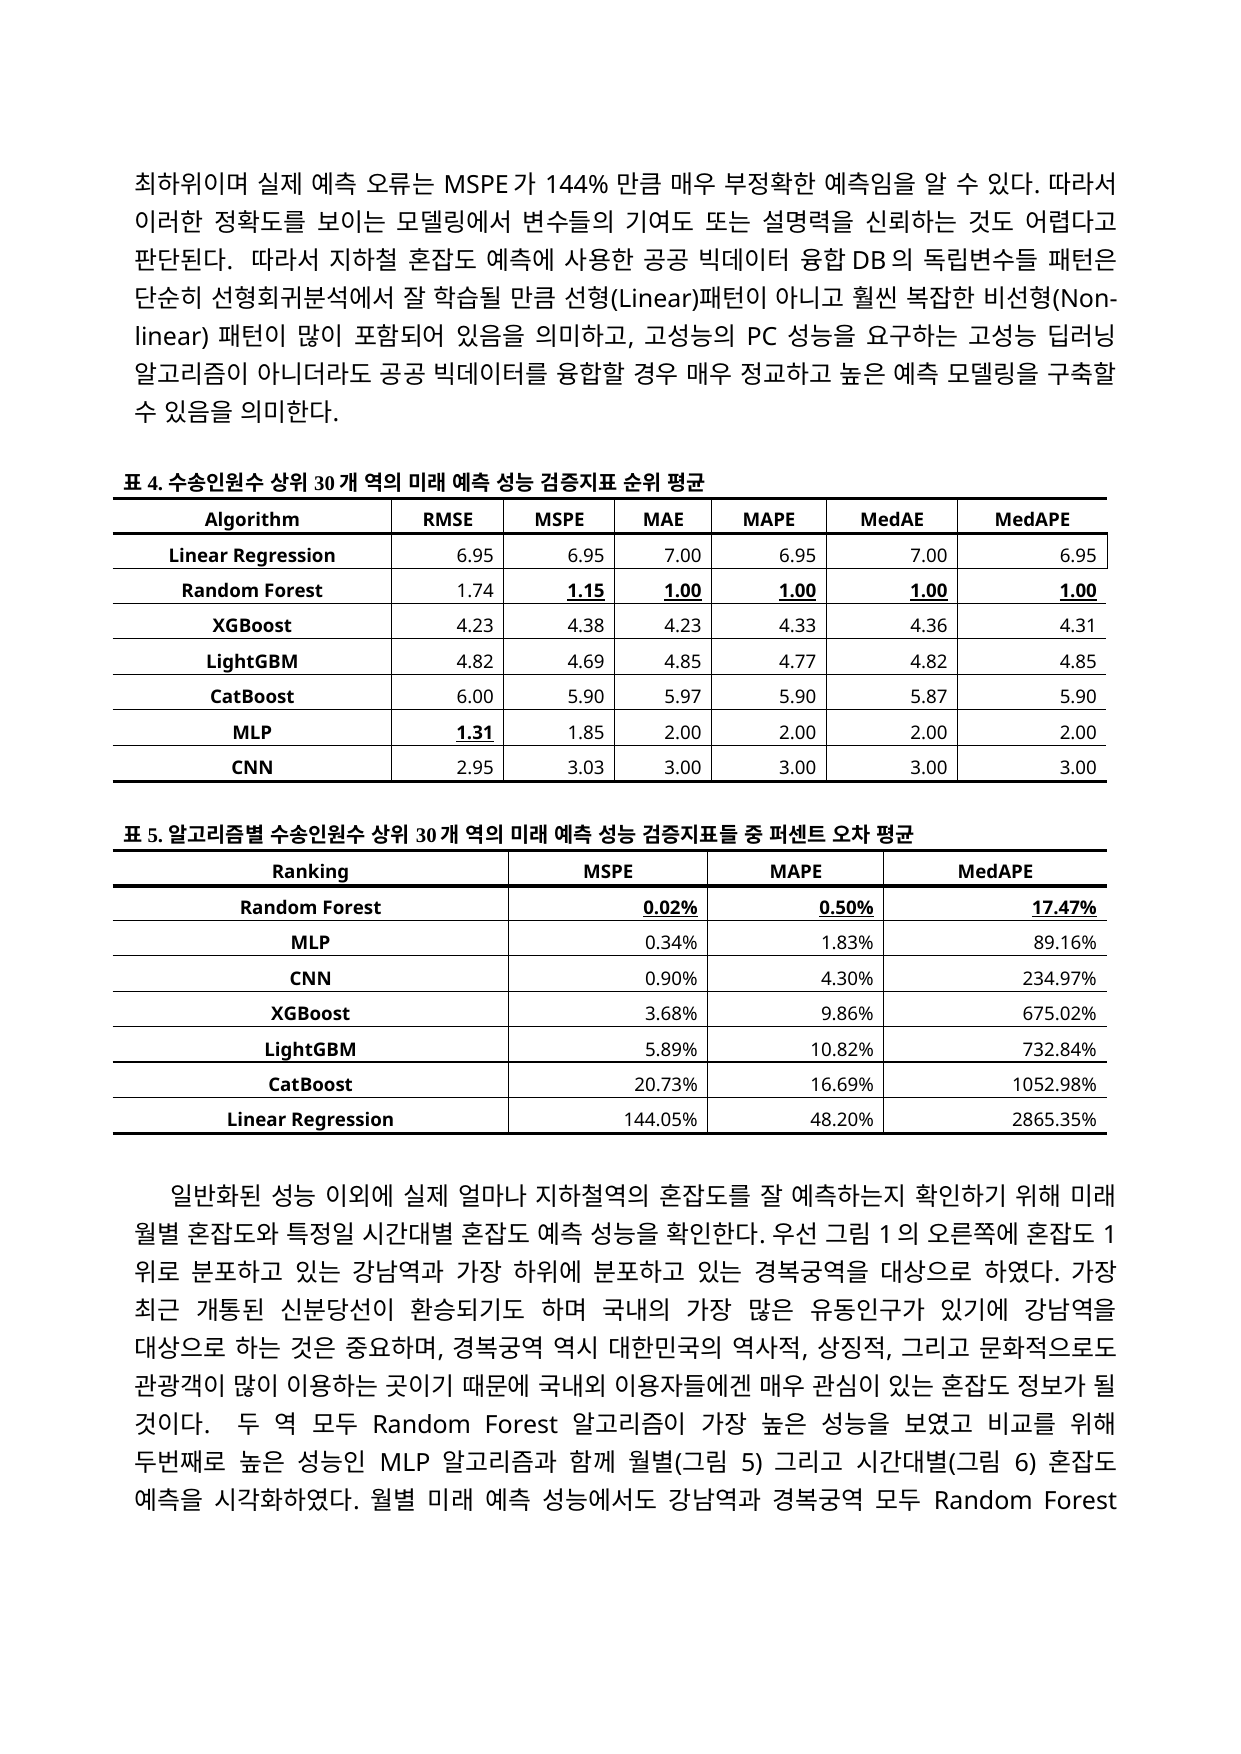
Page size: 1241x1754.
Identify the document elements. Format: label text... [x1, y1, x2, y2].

table_header Ranking [113, 852, 508, 884]
table_cell 16.69% [708, 1063, 883, 1097]
table_cell 1.00 [615, 569, 711, 603]
table_cell CatBoost [113, 1063, 508, 1097]
table_cell 4.85 [958, 638, 1107, 674]
table_cell 4.69 [504, 639, 614, 674]
table_cell CNN [113, 956, 508, 991]
table_cell 4.36 [827, 604, 957, 638]
table_cell 6.95 [392, 535, 503, 567]
table_cell 5.89% [509, 1027, 707, 1061]
table_cell 144.05% [509, 1098, 707, 1132]
table_cell XGBoost [113, 604, 391, 638]
table_cell XGBoost [113, 992, 508, 1026]
table_cell 4.77 [712, 639, 826, 674]
table_cell 3.00 [712, 746, 826, 780]
table_cell 234.97% [884, 956, 1107, 991]
table_cell CNN [113, 746, 391, 780]
table_header Algorithm [113, 500, 391, 532]
table_cell CatBoost [113, 675, 391, 709]
table_cell 3.03 [504, 746, 614, 780]
table_cell 2.95 [392, 746, 503, 780]
table_cell 6.00 [392, 675, 503, 709]
table_cell 0.50% [708, 888, 883, 920]
table_cell 2.00 [958, 709, 1107, 744]
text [134, 164, 1117, 429]
text 표 5. 알고리즘별 수송인원수 상위 30개 역의 미래 예측 성능 검증지표들 중 퍼센트 오차 평균 [123, 819, 1117, 849]
table_cell 5.97 [615, 675, 711, 709]
table_header MedAPE [958, 500, 1107, 532]
table_cell 1.85 [504, 710, 614, 744]
table_cell 5.90 [712, 675, 826, 709]
table_header MAPE [712, 500, 826, 532]
table_cell 6.95 [504, 535, 614, 567]
table_cell 5.90 [958, 674, 1107, 709]
table_cell 3.00 [615, 746, 711, 780]
table_cell 7.00 [615, 535, 711, 567]
table_cell 0.34% [509, 921, 707, 955]
table_cell 4.33 [712, 604, 826, 638]
table_cell 9.86% [708, 992, 883, 1026]
table_cell 675.02% [884, 992, 1107, 1026]
table_cell MLP [113, 710, 391, 744]
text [134, 1176, 1117, 1517]
table_cell 2.00 [827, 710, 957, 744]
table_cell Random Forest [113, 569, 391, 603]
table_cell 17.47% [884, 888, 1107, 920]
table_cell 6.95 [712, 535, 826, 567]
table_cell 3.68% [509, 992, 707, 1026]
table_cell 2.00 [615, 710, 711, 744]
table_cell 1.83% [708, 921, 883, 955]
table_header MedAPE [884, 852, 1107, 884]
table_cell 20.73% [509, 1063, 707, 1097]
table_header MSPE [504, 500, 614, 532]
table_cell 3.00 [958, 745, 1107, 780]
table_cell Linear Regression [113, 535, 391, 567]
table_cell 89.16% [884, 921, 1107, 955]
table_cell 1.15 [504, 569, 614, 603]
table_cell 1.74 [392, 569, 503, 603]
table_cell 6.95 [958, 535, 1107, 567]
table_cell 0.02% [509, 888, 707, 920]
table_cell 4.85 [615, 639, 711, 674]
table_cell 2.00 [712, 710, 826, 744]
table_cell 4.82 [392, 639, 503, 674]
table_cell 5.87 [827, 675, 957, 709]
table_cell 4.38 [504, 604, 614, 638]
table_cell 1.00 [827, 569, 957, 603]
table_cell 5.90 [504, 675, 614, 709]
table_cell 10.82% [708, 1027, 883, 1061]
table_cell Random Forest [113, 888, 508, 920]
table_cell 4.31 [958, 603, 1107, 638]
table_cell Linear Regression [113, 1098, 508, 1132]
table_cell 1.31 [392, 710, 503, 744]
table_cell 732.84% [884, 1027, 1107, 1061]
table_cell 3.00 [827, 746, 957, 780]
table_header MAE [615, 500, 711, 532]
table_cell 4.30% [708, 956, 883, 991]
table_cell 4.23 [615, 604, 711, 638]
table_header MSPE [509, 852, 707, 884]
table_cell 2865.35% [884, 1098, 1107, 1132]
table_cell 1.00 [958, 569, 1107, 603]
table_cell 4.23 [392, 604, 503, 638]
table_cell 1052.98% [884, 1063, 1107, 1097]
text 표 4. 수송인원수 상위 30개 역의 미래 예측 성능 검증지표 순위 평균 [123, 466, 1117, 497]
table_cell 1.00 [712, 569, 826, 603]
table_cell MLP [113, 921, 508, 955]
table_cell 48.20% [708, 1098, 883, 1132]
table_cell LightGBM [113, 639, 391, 674]
table_cell 0.90% [509, 956, 707, 991]
table_header RMSE [392, 500, 503, 532]
table_cell 4.82 [827, 639, 957, 674]
table_header MAPE [708, 852, 883, 884]
table_header MedAE [827, 500, 957, 532]
table_cell 7.00 [827, 535, 957, 567]
table_cell LightGBM [113, 1027, 508, 1061]
